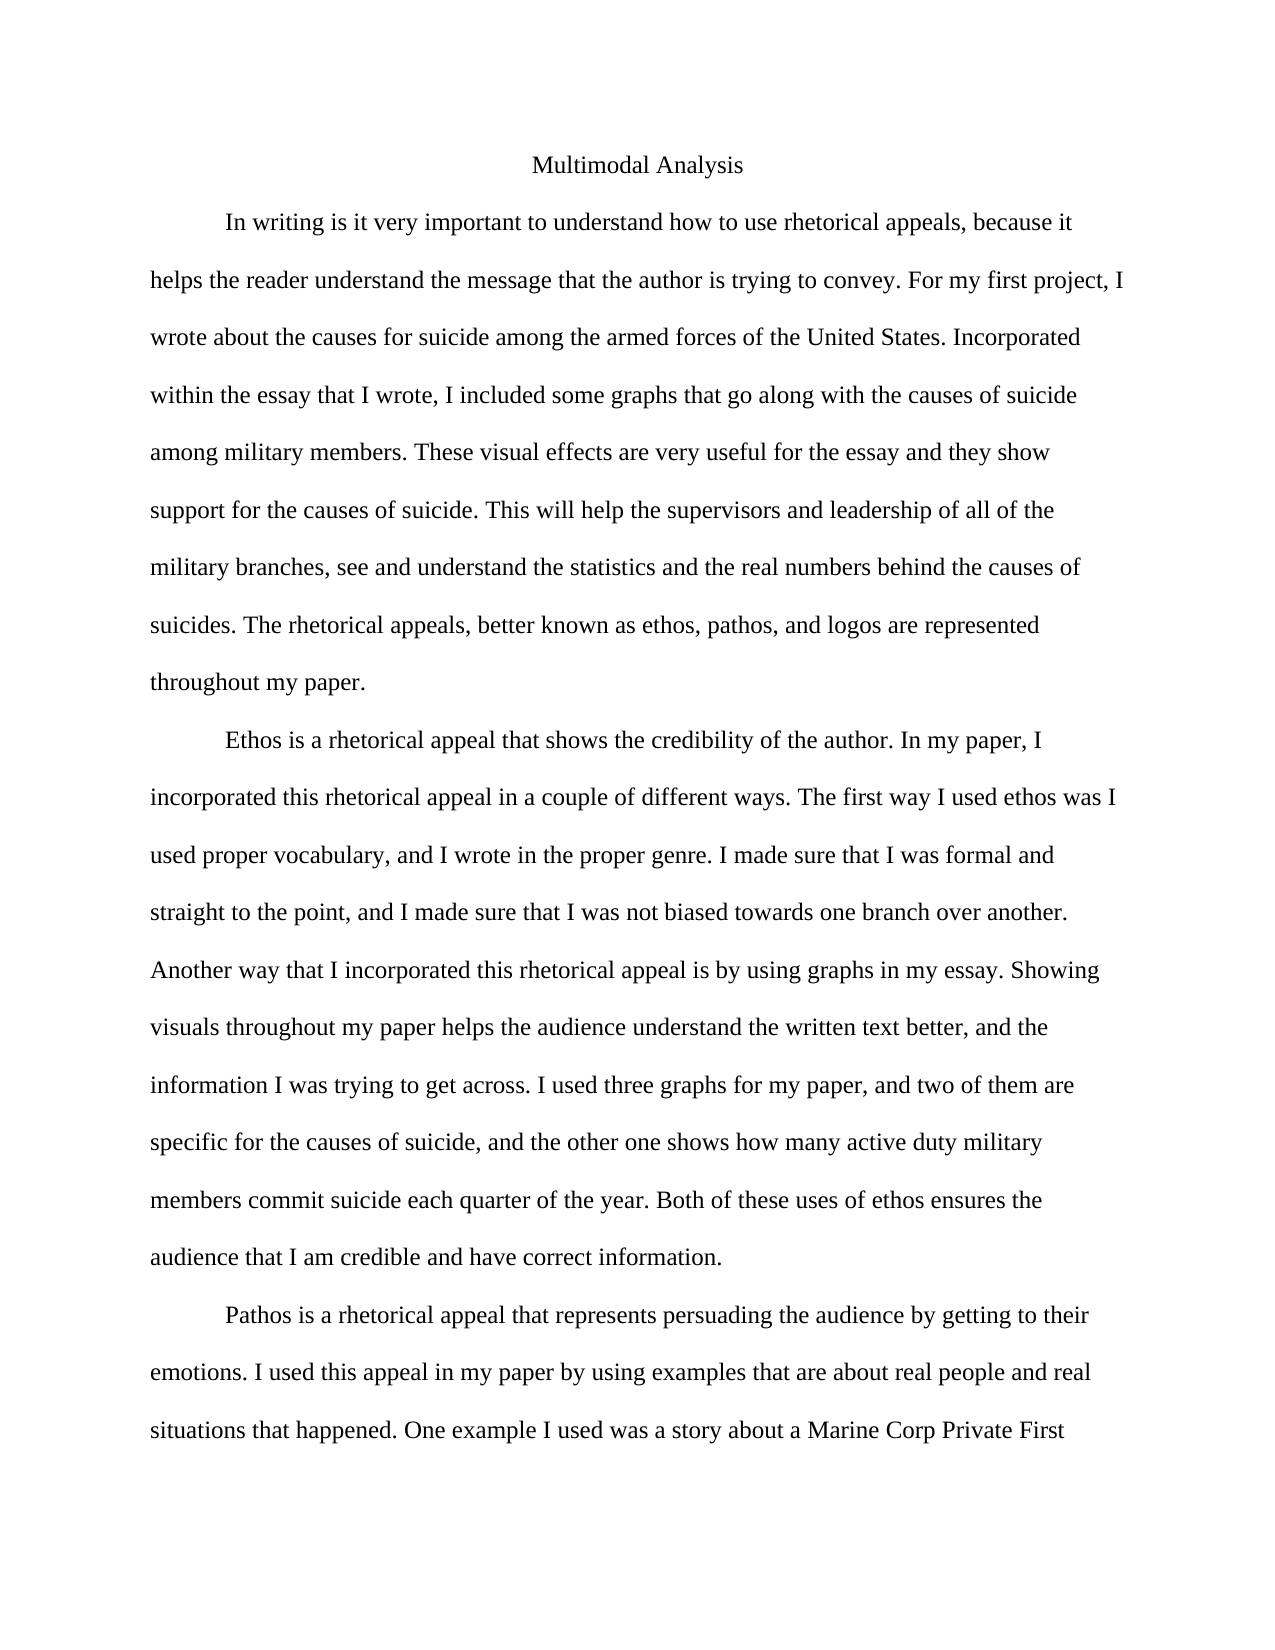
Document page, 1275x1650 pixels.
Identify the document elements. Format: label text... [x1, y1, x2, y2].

text Ethos is a rhetorical appeal that shows the credibility of the author. In my paper, I incorporated this rhetorical appeal in a couple of different ways. The first way I used ethos was I used proper vocabulary, and I wrote in the proper genre. I made sure that I was formal and straight to the point, and I made sure that I was not biased towards one branch over another. Another way that I incorporated this rhetorical appeal is by using graphs in my essay. Showing visuals throughout my paper helps the audience understand the written text better, and the information I was trying to get across. I used three graphs for my paper, and two of them are specific for the causes of suicide, and the other one shows how many active duty military members commit suicide each quarter of the year. Both of these uses of ethos ensures the audience that I am credible and have correct information. [150, 725, 1125, 1271]
text Multimodal Analysis [150, 150, 1125, 179]
text In writing is it very important to understand how to use rhetorical appeals, because it helps the reader understand the message that the author is trying to convey. For my first project, I wrote about the causes for suicide among the armed forces of the United States. Incorporated within the essay that I wrote, I included some graphs that go along with the causes of suicide among military members. These visual effects are very useful for the essay and they show support for the causes of suicide. This will help the supervisors and leadership of all of the military branches, see and understand the statistics and the real numbers behind the causes of suicides. The rhetorical appeals, better known as ethos, pathos, and logos are represented throughout my paper. [150, 207, 1125, 696]
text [150, 1300, 1125, 1444]
